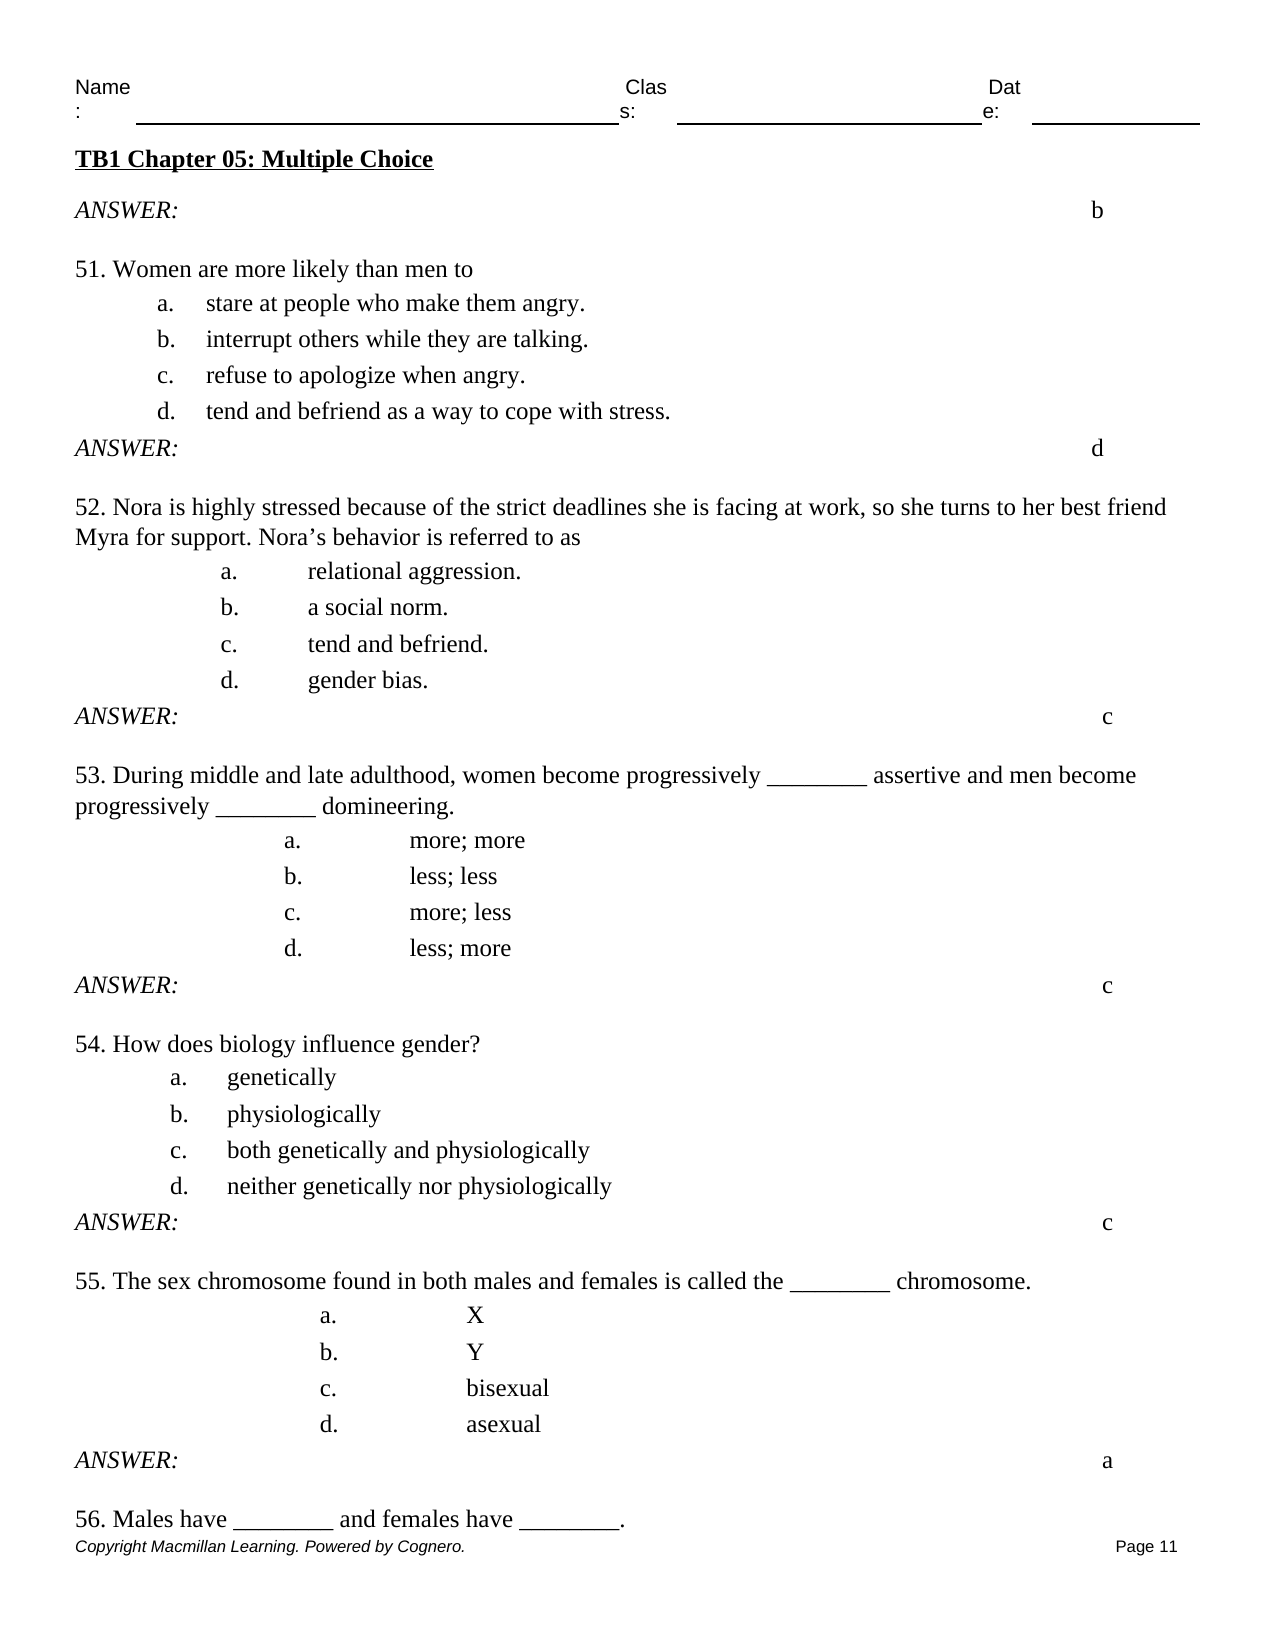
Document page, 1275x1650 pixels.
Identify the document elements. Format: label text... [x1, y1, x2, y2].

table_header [75, 192, 1200, 227]
table_header 55. The sex chromosome found in both males and females is called the ________ chromosome. [75, 1266, 1200, 1477]
table_header 51. Women are more likely than men to [75, 254, 1200, 464]
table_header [75, 1504, 1200, 1534]
table_header 53. During middle and late adulthood, women become progressively ________ assertive and men become progressively ________ domineering. [75, 760, 1200, 1002]
table_header 52. Nora is highly stressed because of the strict deadlines she is facing at work, so she turns to her best friend Myra for support. Nora’s behavior is referred to as [75, 492, 1200, 733]
table_header 54. How does biology influence gender? [75, 1029, 1200, 1239]
